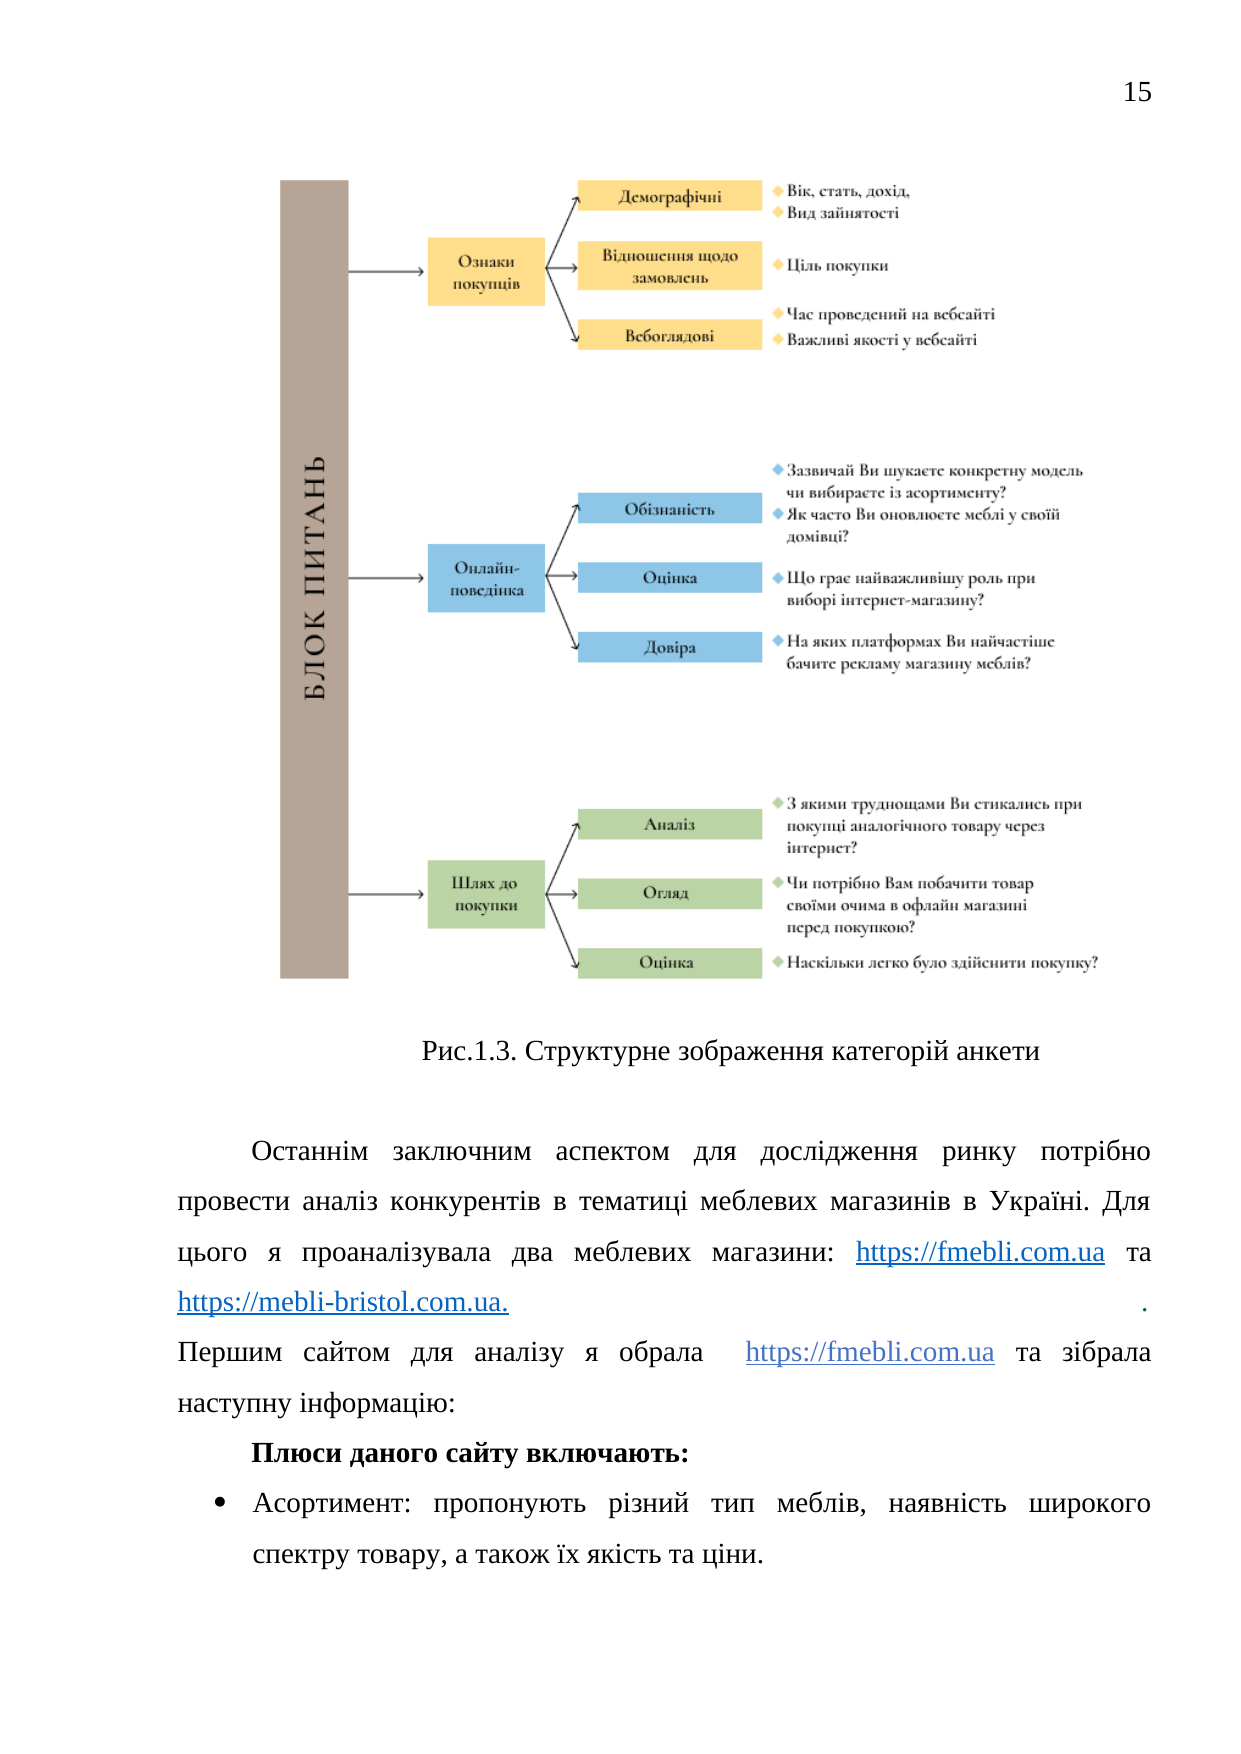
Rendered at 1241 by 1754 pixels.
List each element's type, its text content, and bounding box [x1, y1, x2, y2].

picture [251, 140, 1109, 1016]
text Плюси даного сайту включають: [177, 1435, 1152, 1469]
list Асортимент: пропонують різний тип меблів, наявність широкого спектру товару, а також їх якість та ціни. [215, 1485, 1152, 1569]
text Останнім заключним аспектом для дослідження ринку потрібно провести аналіз конкурентів в тематиці меблевих магазинів в Україні. Для цього я проаналізувала два меблевих магазини: https://fmebli.com.ua та https://mebli-bristol.com.ua. . Першим сайтом для аналізу я обрала https://fmebli.com.ua та зібрала наступну інформацію: [177, 1133, 1152, 1418]
text Рис.1.3. Структурне зображення категорій анкети [325, 1033, 1063, 1066]
